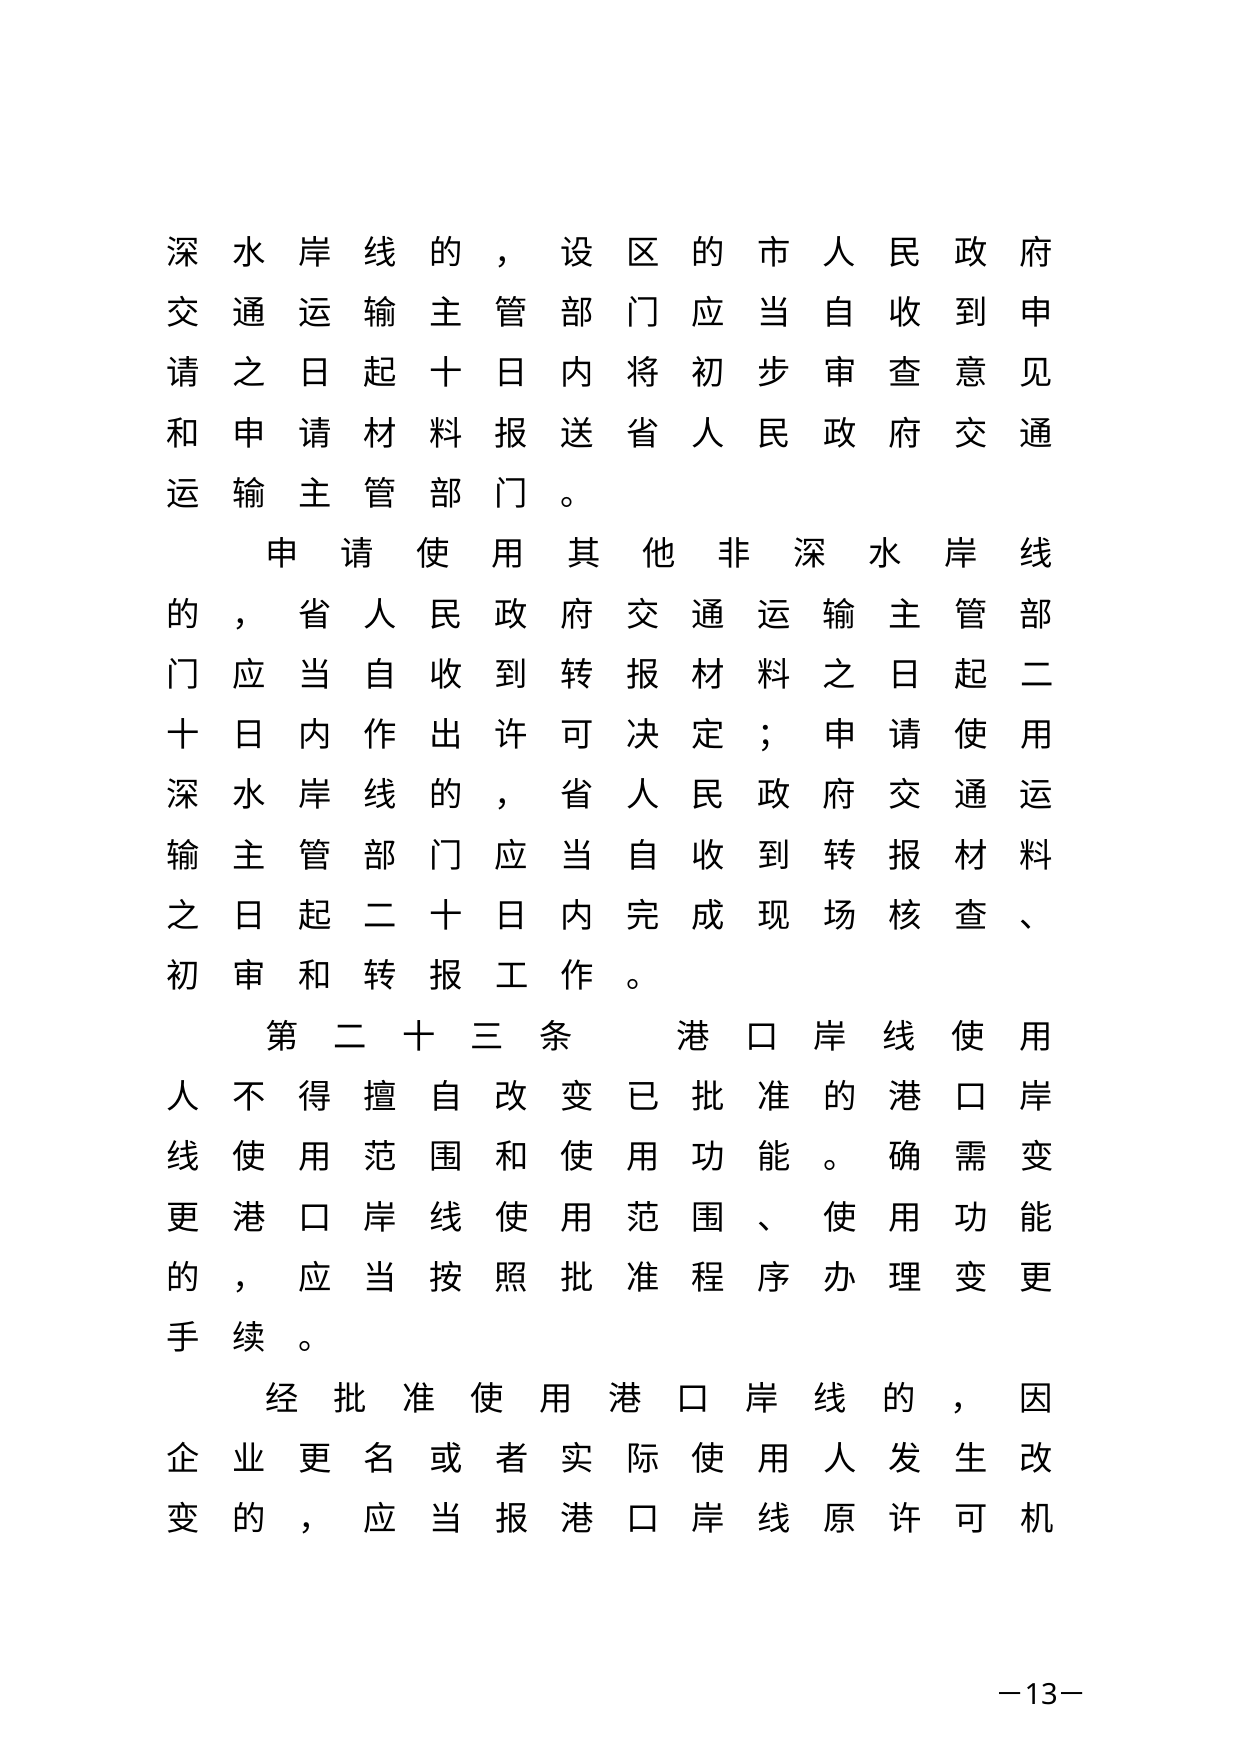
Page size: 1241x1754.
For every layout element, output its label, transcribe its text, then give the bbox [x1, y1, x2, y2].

text 申请使用其他非深水岸线的，省人民政府交通运输主管部门应当自收到转报材料之日起二十日内作出许可决定；申请使用深水岸线的，省人民政府交通运输主管部门应当自收到转报材料之日起二十日内完成现场核查、初审和转报工作。 [167, 521, 1085, 1003]
text 第二十三条 港口岸线使用人不得擅自改变已批准的港口岸线使用范围和使用功能。确需变更港口岸线使用范围、使用功能的，应当按照批准程序办理变更手续。 [167, 1003, 1085, 1365]
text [167, 219, 1085, 521]
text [167, 1365, 1085, 1546]
